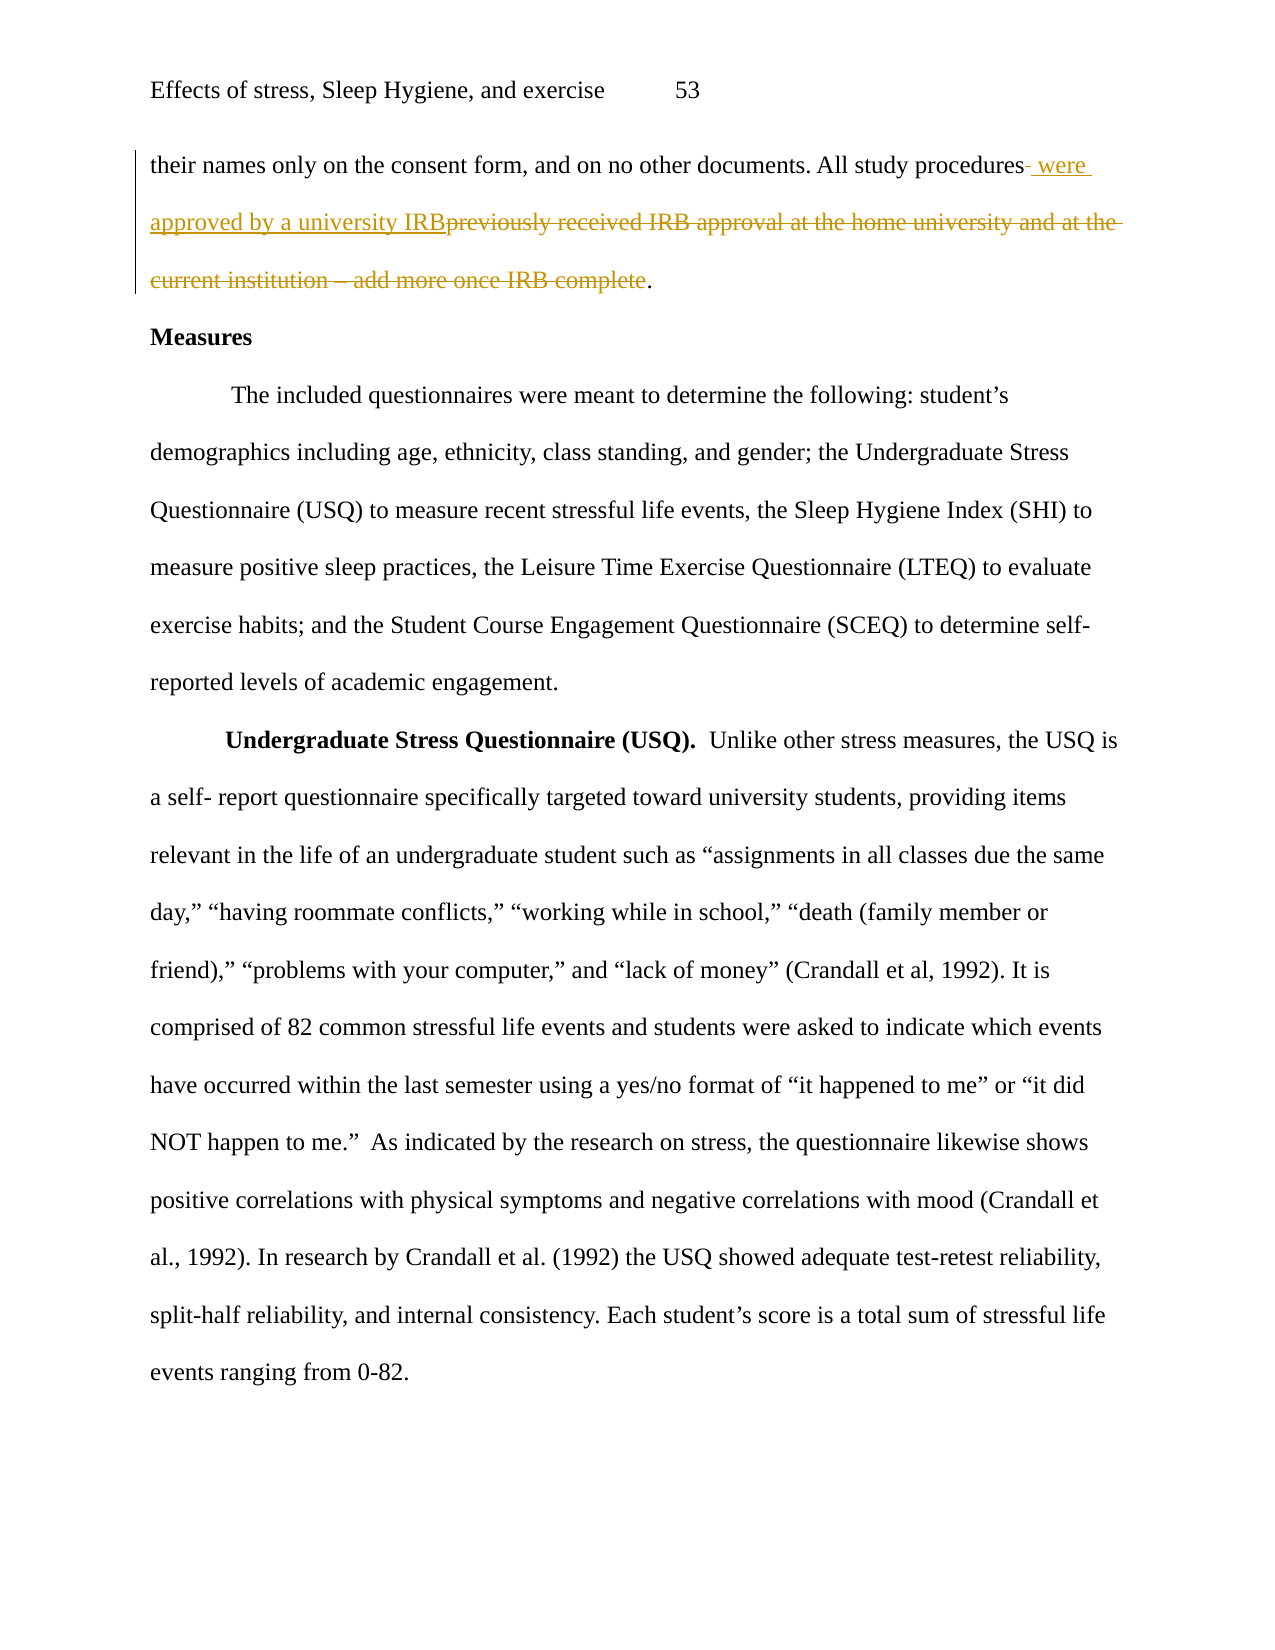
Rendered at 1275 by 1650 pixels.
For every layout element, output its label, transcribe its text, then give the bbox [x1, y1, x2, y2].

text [150, 150, 1125, 294]
text Undergraduate Stress Questionnaire (USQ). Unlike other stress measures, the USQ is a self- report questionnaire specifically targeted toward university students, providing items relevant in the life of an undergraduate student such as “assignments in all classes due the same day,” “having roommate conflicts,” “working while in school,” “death (family member or friend),” “problems with your computer,” and “lack of money” (Crandall et al, 1992). It is comprised of 82 common stressful life events and students were asked to indicate which events have occurred within the last semester using a yes/no format of “it happened to me” or “it did NOT happen to me.” As indicated by the research on stress, the questionnaire likewise shows positive correlations with physical symptoms and negative correlations with mood (Crandall et al., 1992). In research by Crandall et al. (1992) the USQ showed adequate test-retest reliability, split-half reliability, and internal consistency. Each student’s score is a total sum of stressful life events ranging from 0-82. [150, 725, 1125, 1386]
text Measures [150, 322, 1125, 351]
text The included questionnaires were meant to determine the following: student’s demographics including age, ethnicity, class standing, and gender; the Undergraduate Stress Questionnaire (USQ) to measure recent stressful life events, the Sleep Hygiene Index (SHI) to measure positive sleep practices, the Leisure Time Exercise Questionnaire (LTEQ) to evaluate exercise habits; and the Student Course Engagement Questionnaire (SCEQ) to determine self-reported levels of academic engagement. [150, 380, 1125, 696]
